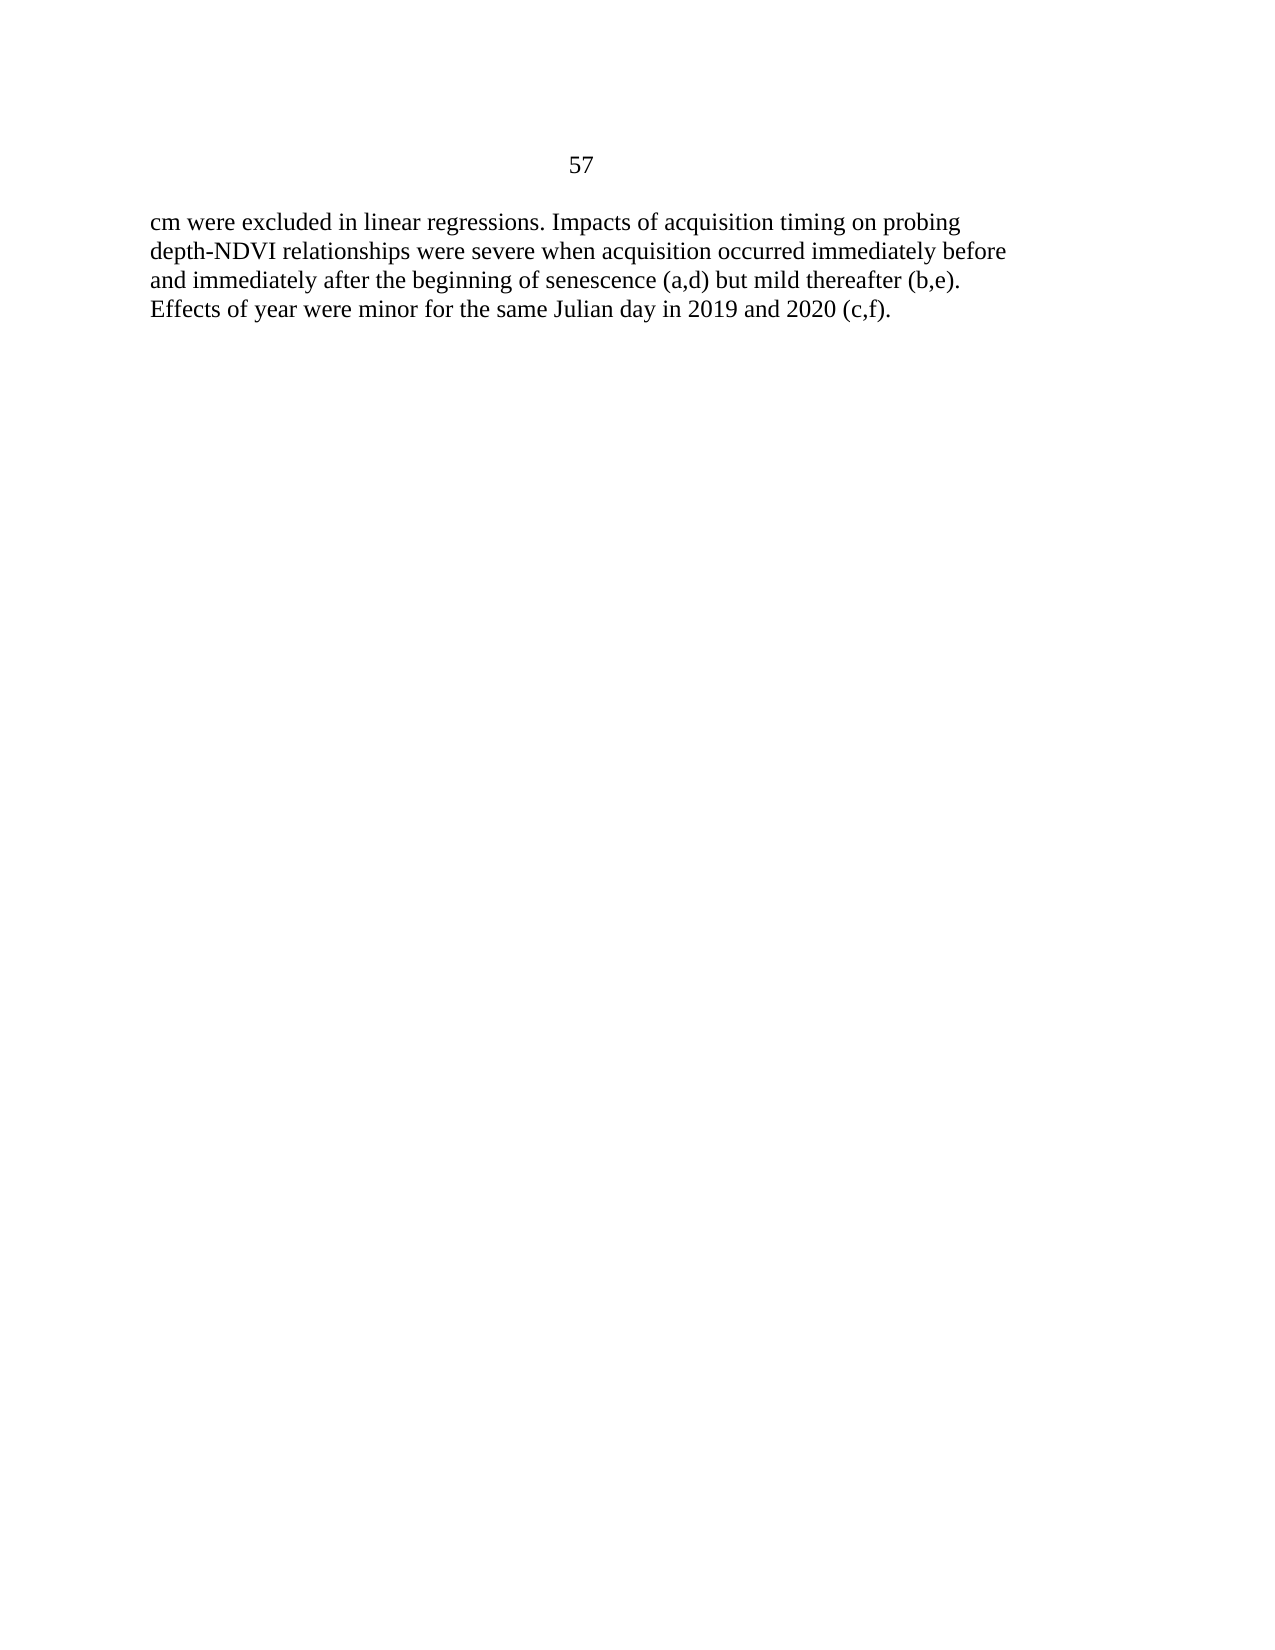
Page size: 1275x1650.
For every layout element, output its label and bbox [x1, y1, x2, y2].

text [150, 207, 1012, 322]
